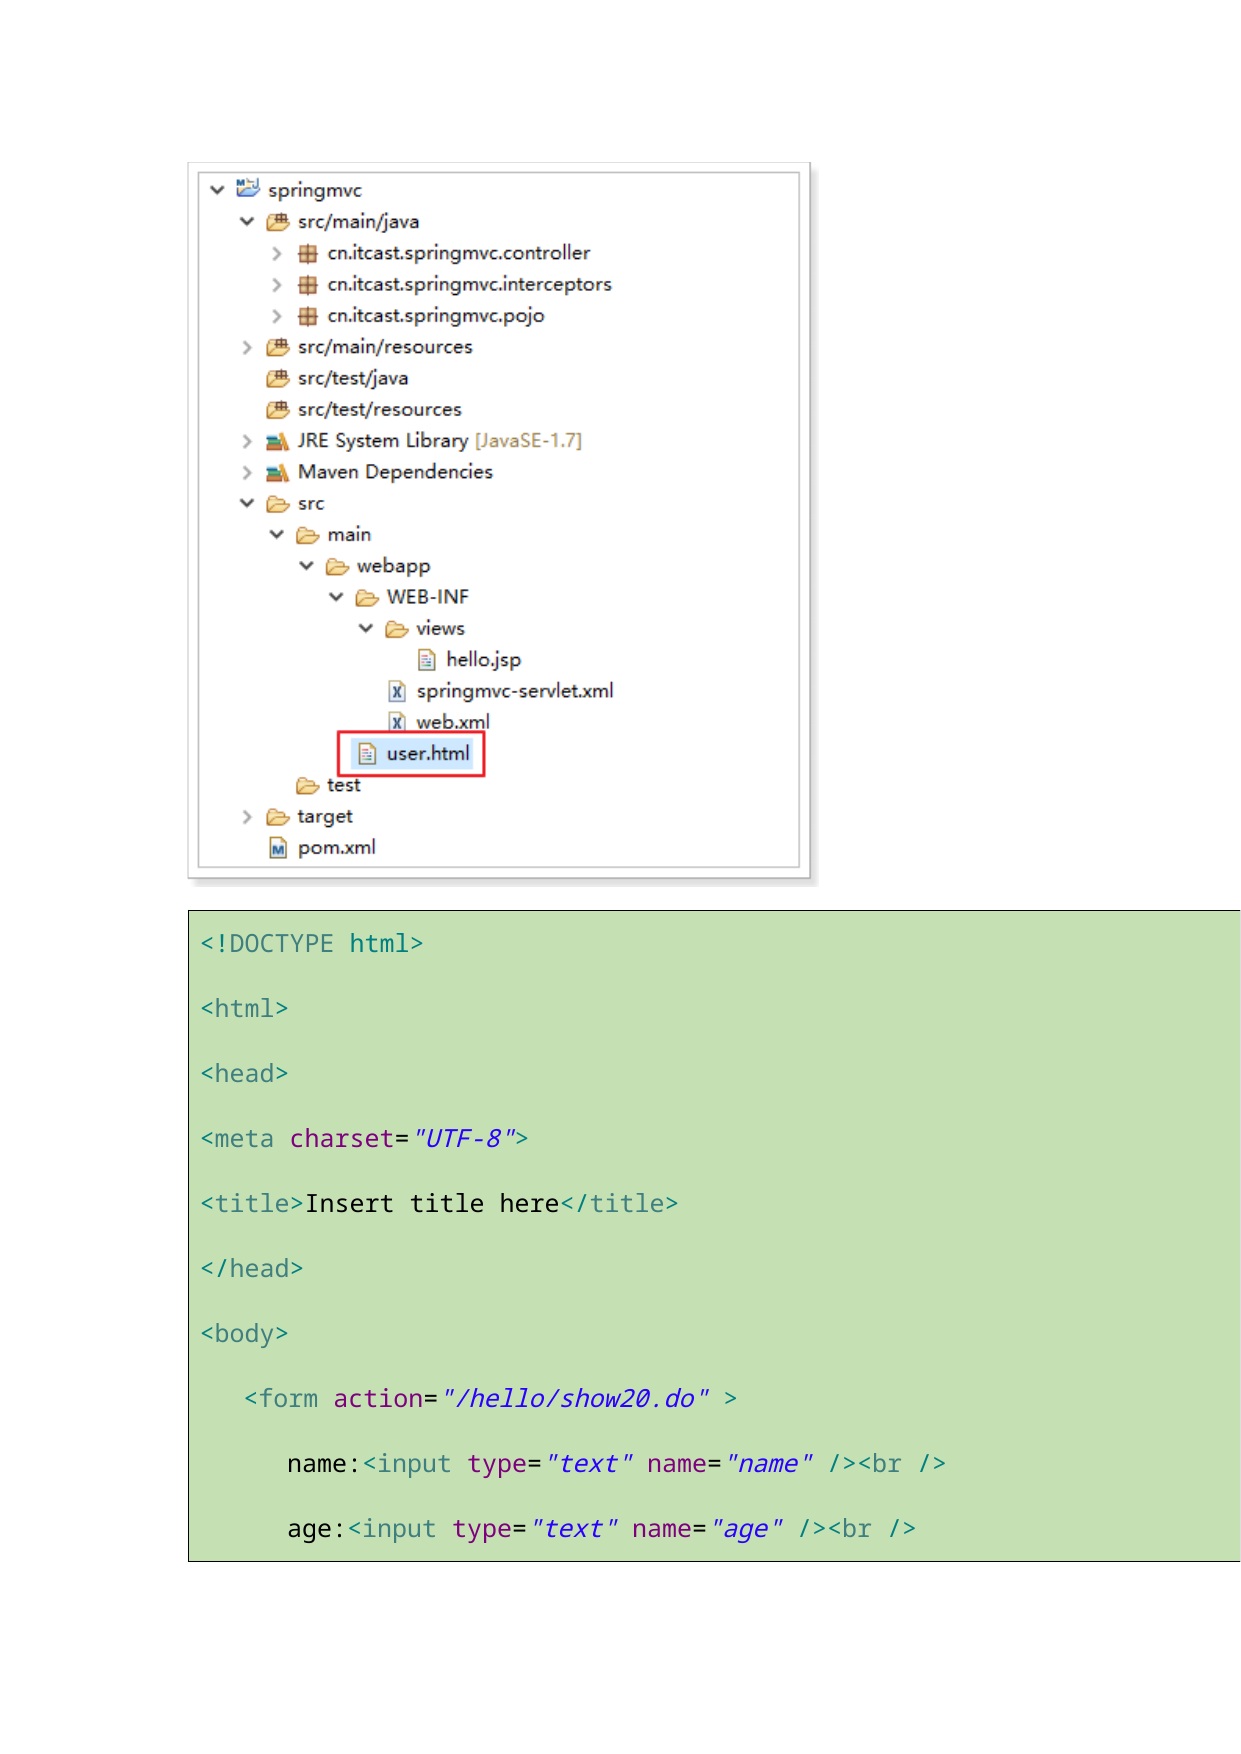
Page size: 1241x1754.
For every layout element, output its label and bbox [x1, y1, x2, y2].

table_header [189, 911, 1240, 1561]
picture [187, 162, 819, 887]
